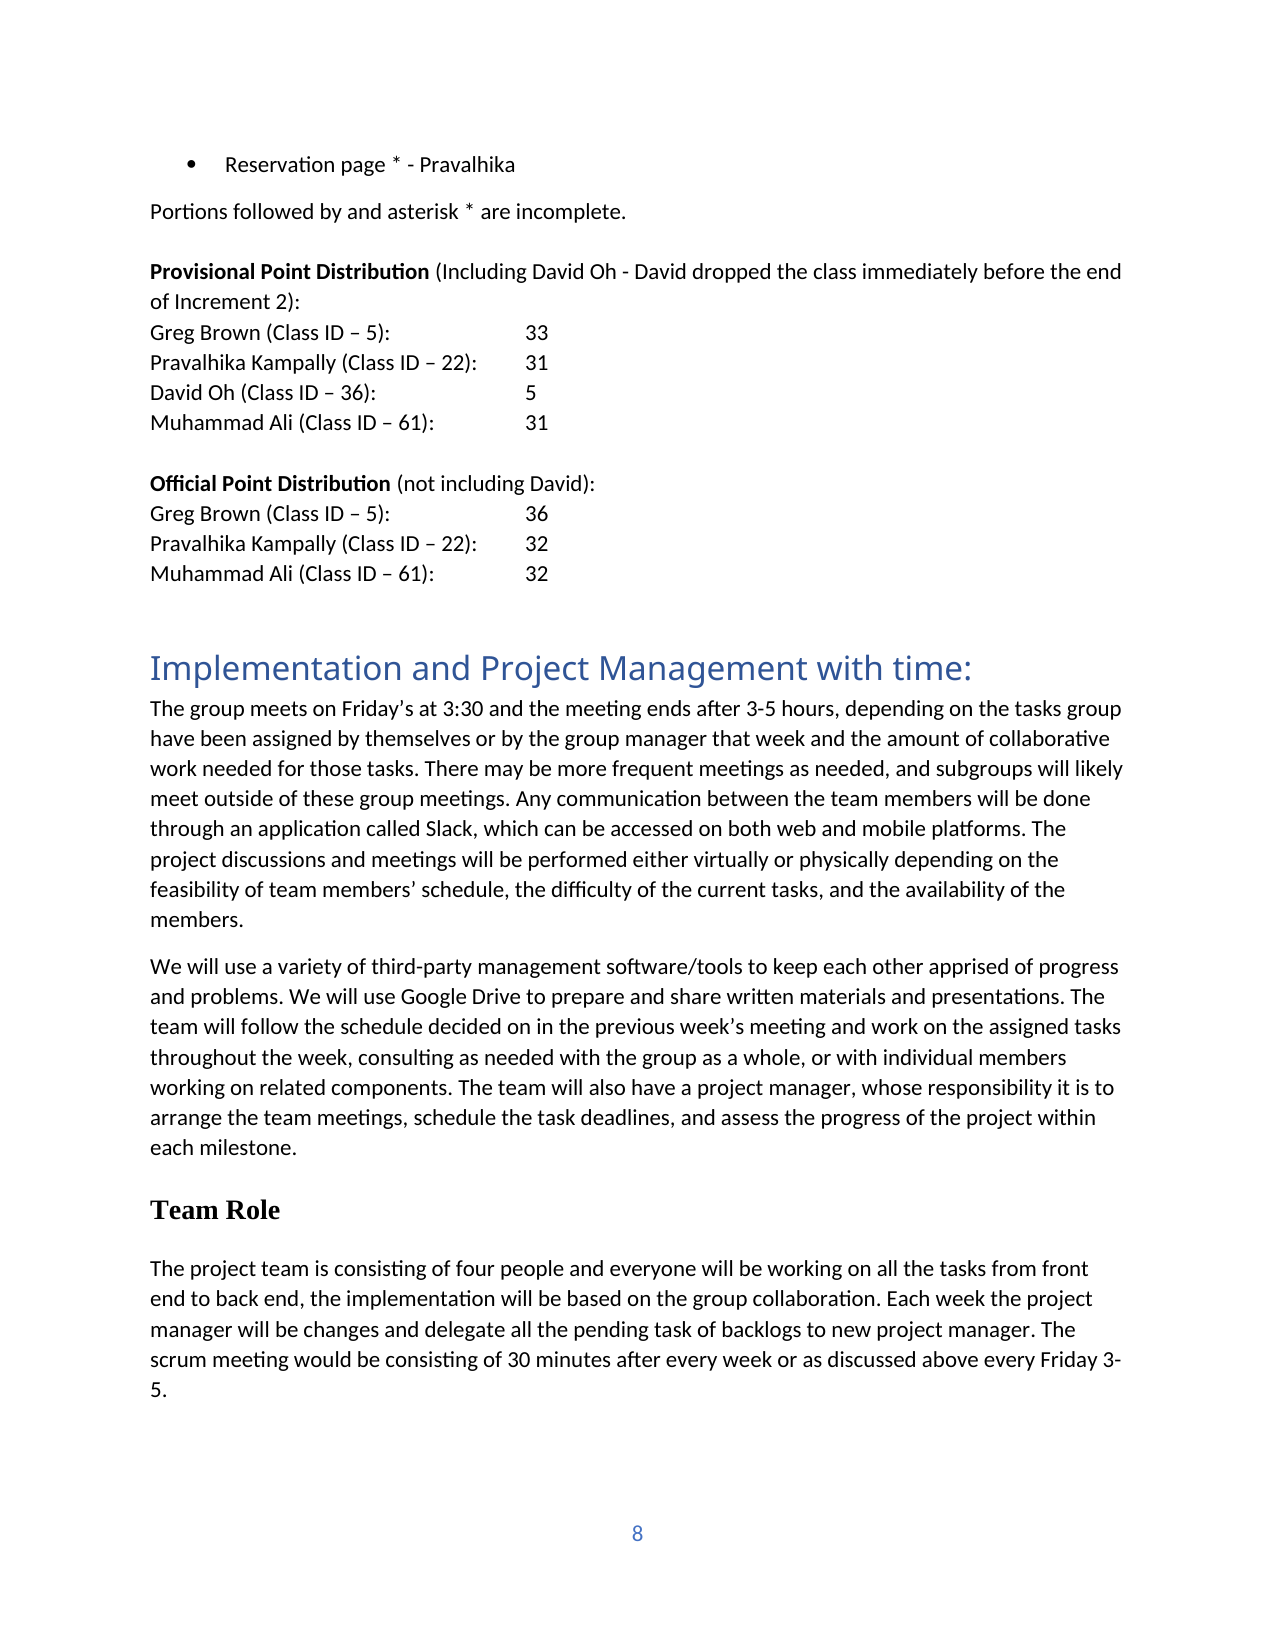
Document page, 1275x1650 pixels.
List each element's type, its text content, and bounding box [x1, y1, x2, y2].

text Muhammad Ali (Class ID – 61): 31 [150, 408, 1125, 436]
subtitle Team Role [150, 1193, 1125, 1225]
list Reservation page * - Pravalhika [187, 150, 1125, 178]
text Muhammad Ali (Class ID – 61): 32 [150, 559, 1125, 587]
text We will use a variety of third-party management software/tools to keep each other apprised of progress and problems. We will use Google Drive to prepare and share written materials and presentations. The team will follow the schedule decided on in the previous week’s meeting and work on the assigned tasks throughout the week, consulting as needed with the group as a whole, or with individual members working on related components. The team will also have a project manager, whose responsibility it is to arrange the team meetings, schedule the task deadlines, and assess the progress of the project within each milestone. [150, 952, 1125, 1161]
text Official Point Distribution (not including David): [150, 469, 1125, 497]
text David Oh (Class ID – 36): 5 [150, 378, 1125, 406]
text Portions followed by and asterisk * are incomplete. [150, 197, 1125, 225]
subtitle Implementation and Project Management with time: [150, 645, 1125, 690]
text The project team is consisting of four people and everyone will be working on all the tasks from front end to back end, the implementation will be based on the group collaboration. Each week the project manager will be changes and delegate all the pending task of backlogs to new project manager. The scrum meeting would be consisting of 30 minutes after every week or as discussed above every Friday 3-5. [150, 1254, 1125, 1403]
text The group meets on Friday’s at 3:30 and the meeting ends after 3-5 hours, depending on the tasks group have been assigned by themselves or by the group manager that week and the amount of collaborative work needed for those tasks. There may be more frequent meetings as needed, and subgroups will likely meet outside of these group meetings. Any communication between the team members will be done through an application called Slack, which can be accessed on both web and mobile platforms. The project discussions and meetings will be performed either virtually or physically depending on the feasibility of team members’ schedule, the difficulty of the current tasks, and the availability of the members. [150, 694, 1125, 933]
text Pravalhika Kampally (Class ID – 22): 31 [150, 348, 1125, 376]
text Greg Brown (Class ID – 5): 33 [150, 318, 1125, 346]
text Pravalhika Kampally (Class ID – 22): 32 [150, 529, 1125, 557]
text Greg Brown (Class ID – 5): 36 [150, 499, 1125, 527]
text Provisional Point Distribution (Including David Oh - David dropped the class immediately before the end of Increment 2): [150, 257, 1125, 316]
